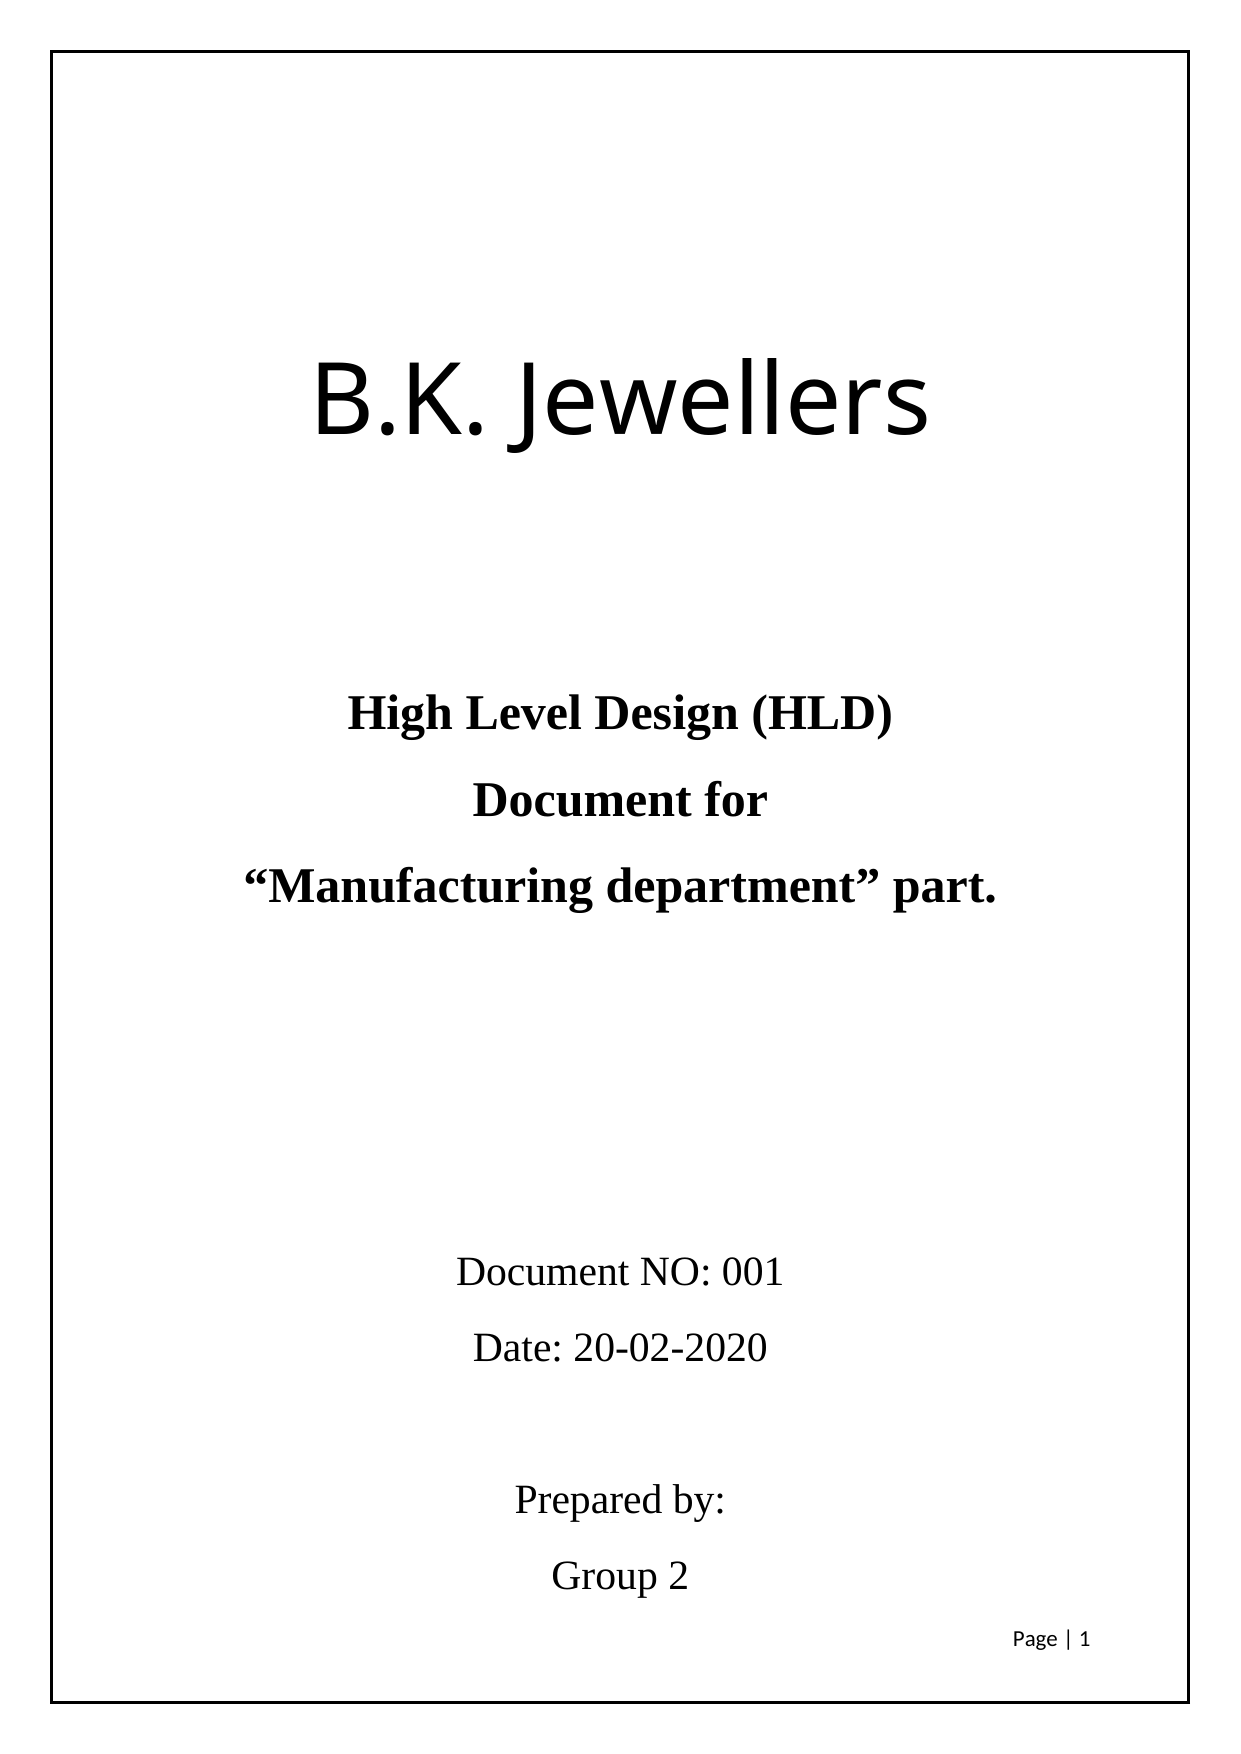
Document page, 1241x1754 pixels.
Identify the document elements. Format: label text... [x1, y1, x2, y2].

text Date: 20-02-2020 [150, 1323, 1090, 1371]
text “Manufacturing department” part. [150, 856, 1090, 914]
text B.K. Jewellers [150, 327, 1090, 464]
text Prepared by: [150, 1475, 1090, 1523]
text Document for [150, 769, 1090, 827]
text High Level Design (HLD) [150, 682, 1090, 740]
text Group 2 [150, 1551, 1090, 1598]
text Document NO: 001 [150, 1247, 1090, 1295]
